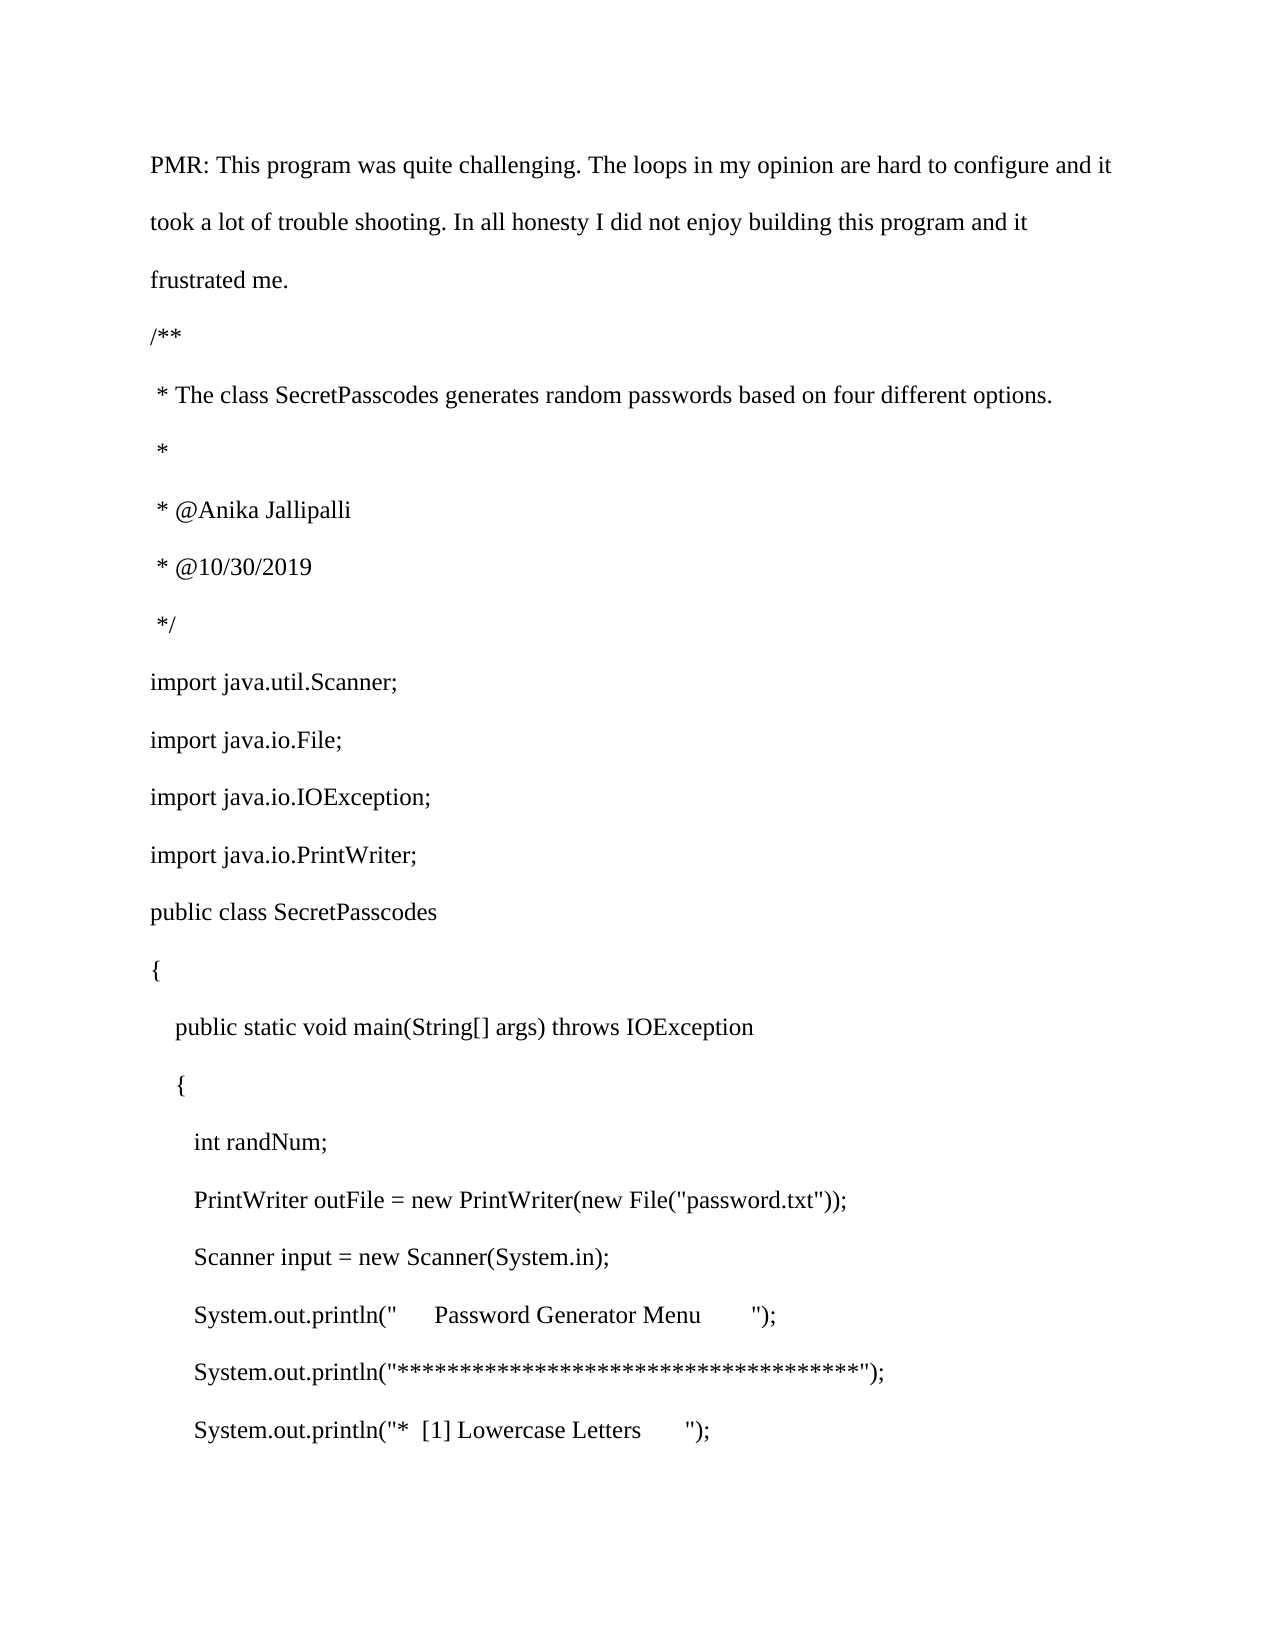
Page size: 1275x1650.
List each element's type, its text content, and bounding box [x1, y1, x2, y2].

text import java.io.PrintWriter; [150, 840, 1125, 869]
text import java.util.Scanner; [150, 667, 1125, 696]
text PrintWriter outFile = new PrintWriter(new File("password.txt")); [150, 1185, 1125, 1214]
text * The class SecretPasscodes generates random passwords based on four different options. [150, 380, 1125, 409]
text /** [150, 322, 1125, 351]
text public class SecretPasscodes [150, 897, 1125, 926]
text */ [150, 610, 1125, 639]
text * [150, 437, 1125, 466]
text { [150, 955, 1125, 984]
text System.out.println(" Password Generator Menu "); [150, 1300, 1125, 1329]
text { [150, 1070, 1125, 1099]
text System.out.println("*************************************"); [150, 1357, 1125, 1386]
text import java.io.File; [150, 725, 1125, 754]
text * @10/30/2019 [150, 552, 1125, 581]
text Scanner input = new Scanner(System.in); [150, 1242, 1125, 1271]
text System.out.println("* [1] Lowercase Letters "); [150, 1415, 1125, 1444]
text * @Anika Jallipalli [150, 495, 1125, 524]
text int randNum; [150, 1127, 1125, 1156]
text import java.io.IOException; [150, 782, 1125, 811]
text PMR: This program was quite challenging. The loops in my opinion are hard to configure and it took a lot of trouble shooting. In all honesty I did not enjoy building this program and it frustrated me. [150, 150, 1125, 294]
text public static void main(String[] args) throws IOException [150, 1012, 1125, 1041]
